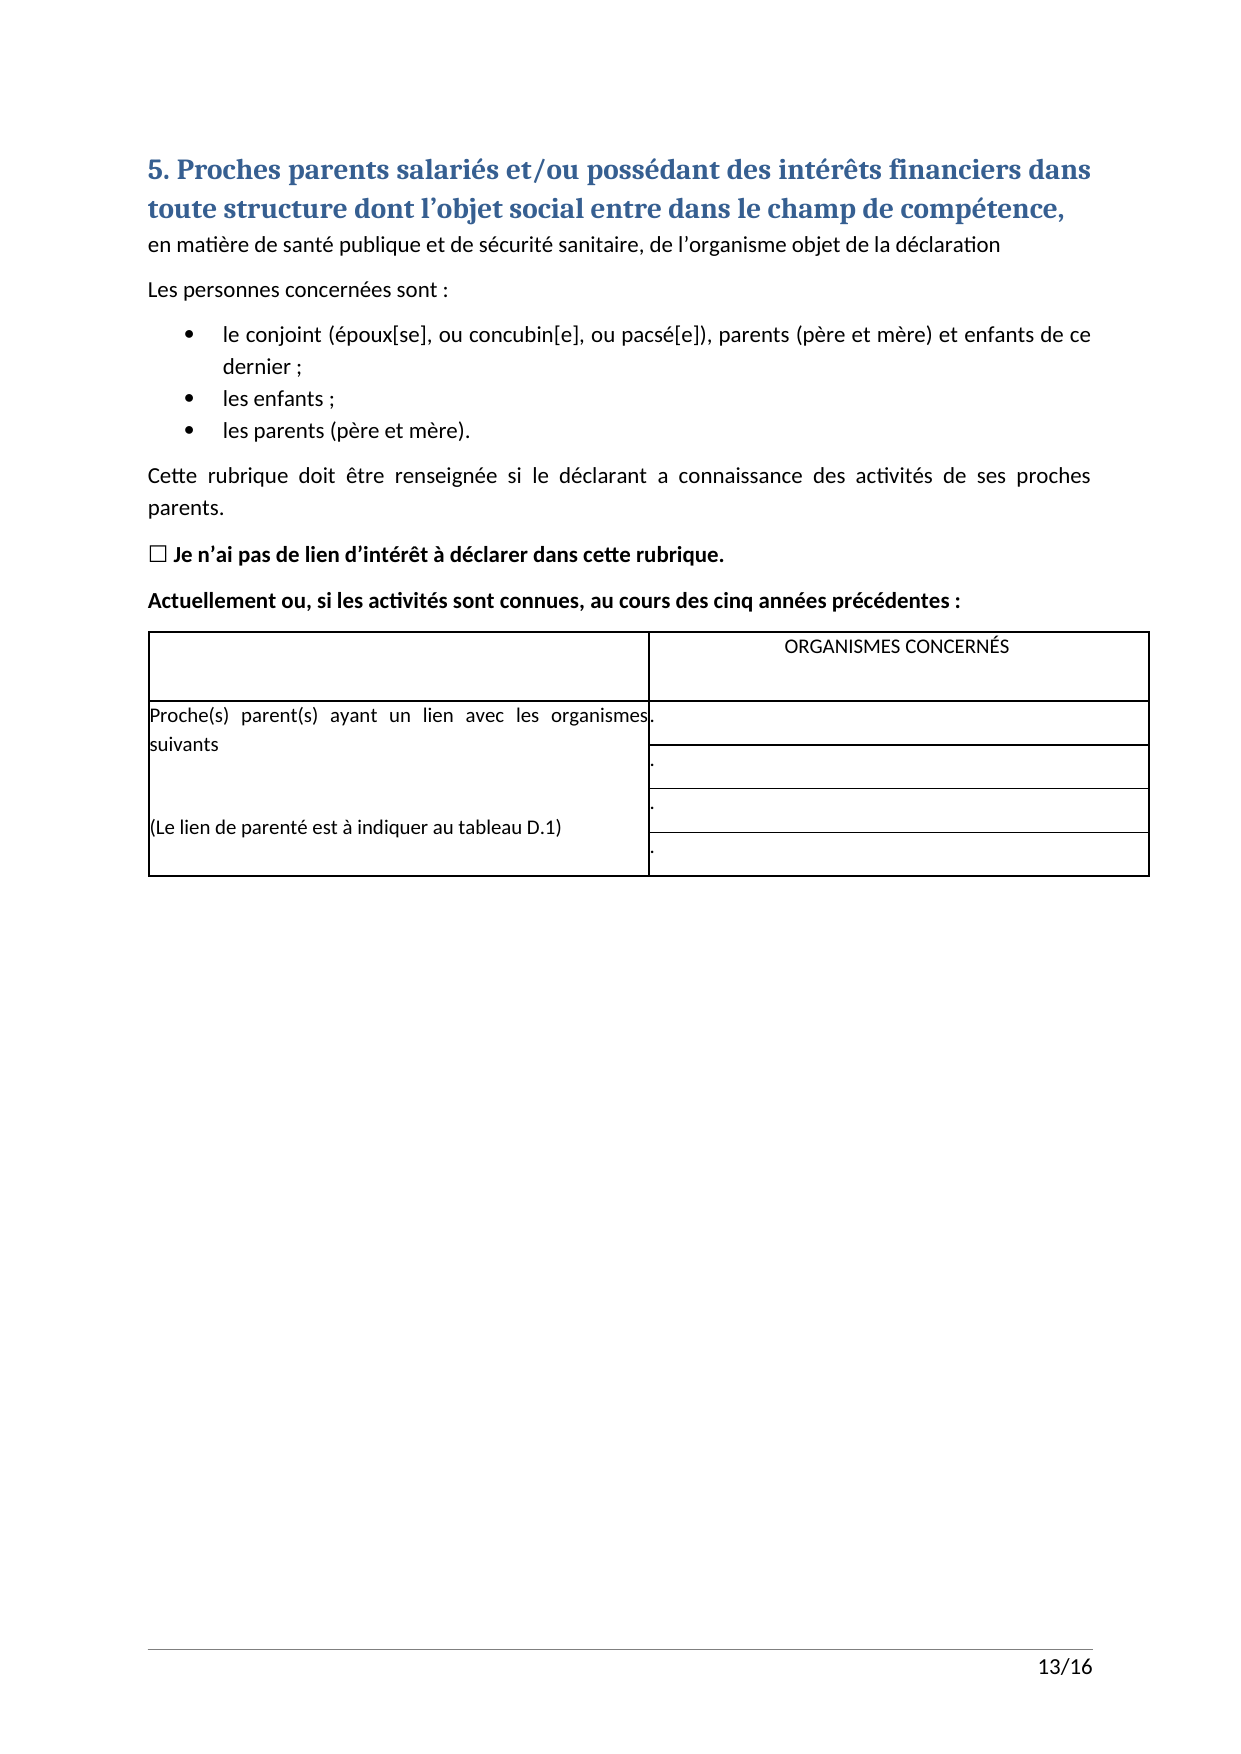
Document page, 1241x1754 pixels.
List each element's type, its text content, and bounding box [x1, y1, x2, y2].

text Actuellement ou, si les activités sont connues, au cours des cinq années précédentes : [148, 586, 1093, 614]
subtitle 5. Proches parents salariés et/ou possédant des intérêts financiers dans toute structure dont l’objet social entre dans le champ de compétence, [148, 153, 1093, 226]
list les enfants ; [185, 384, 1093, 412]
table_cell . [650, 746, 1148, 788]
table_header ORGANISMES CONCERNÉS [650, 633, 1148, 700]
text Les personnes concernées sont : [148, 275, 1093, 303]
table_cell . [650, 702, 1148, 744]
text ☐ Je n’ai pas de lien d’intérêt à déclarer dans cette rubrique. [148, 538, 1093, 569]
table_cell Proche(s) parent(s) ayant un lien avec les organismes suivants (Le lien de parenté est à indiquer au tableau D.1) [150, 702, 648, 875]
text Cette rubrique doit être renseignée si le déclarant a connaissance des activités de ses proches parents. [148, 461, 1093, 521]
list les parents (père et mère). [185, 416, 1093, 444]
list le conjoint (époux[se], ou concubin[e], ou pacsé[e]), parents (père et mère) et enfants de ce dernier ; [185, 320, 1093, 380]
text en matière de santé publique et de sécurité sanitaire, de l’organisme objet de la déclaration [148, 231, 1093, 258]
table_cell . [650, 789, 1148, 831]
table_cell . [650, 833, 1148, 875]
table_header [150, 633, 648, 700]
